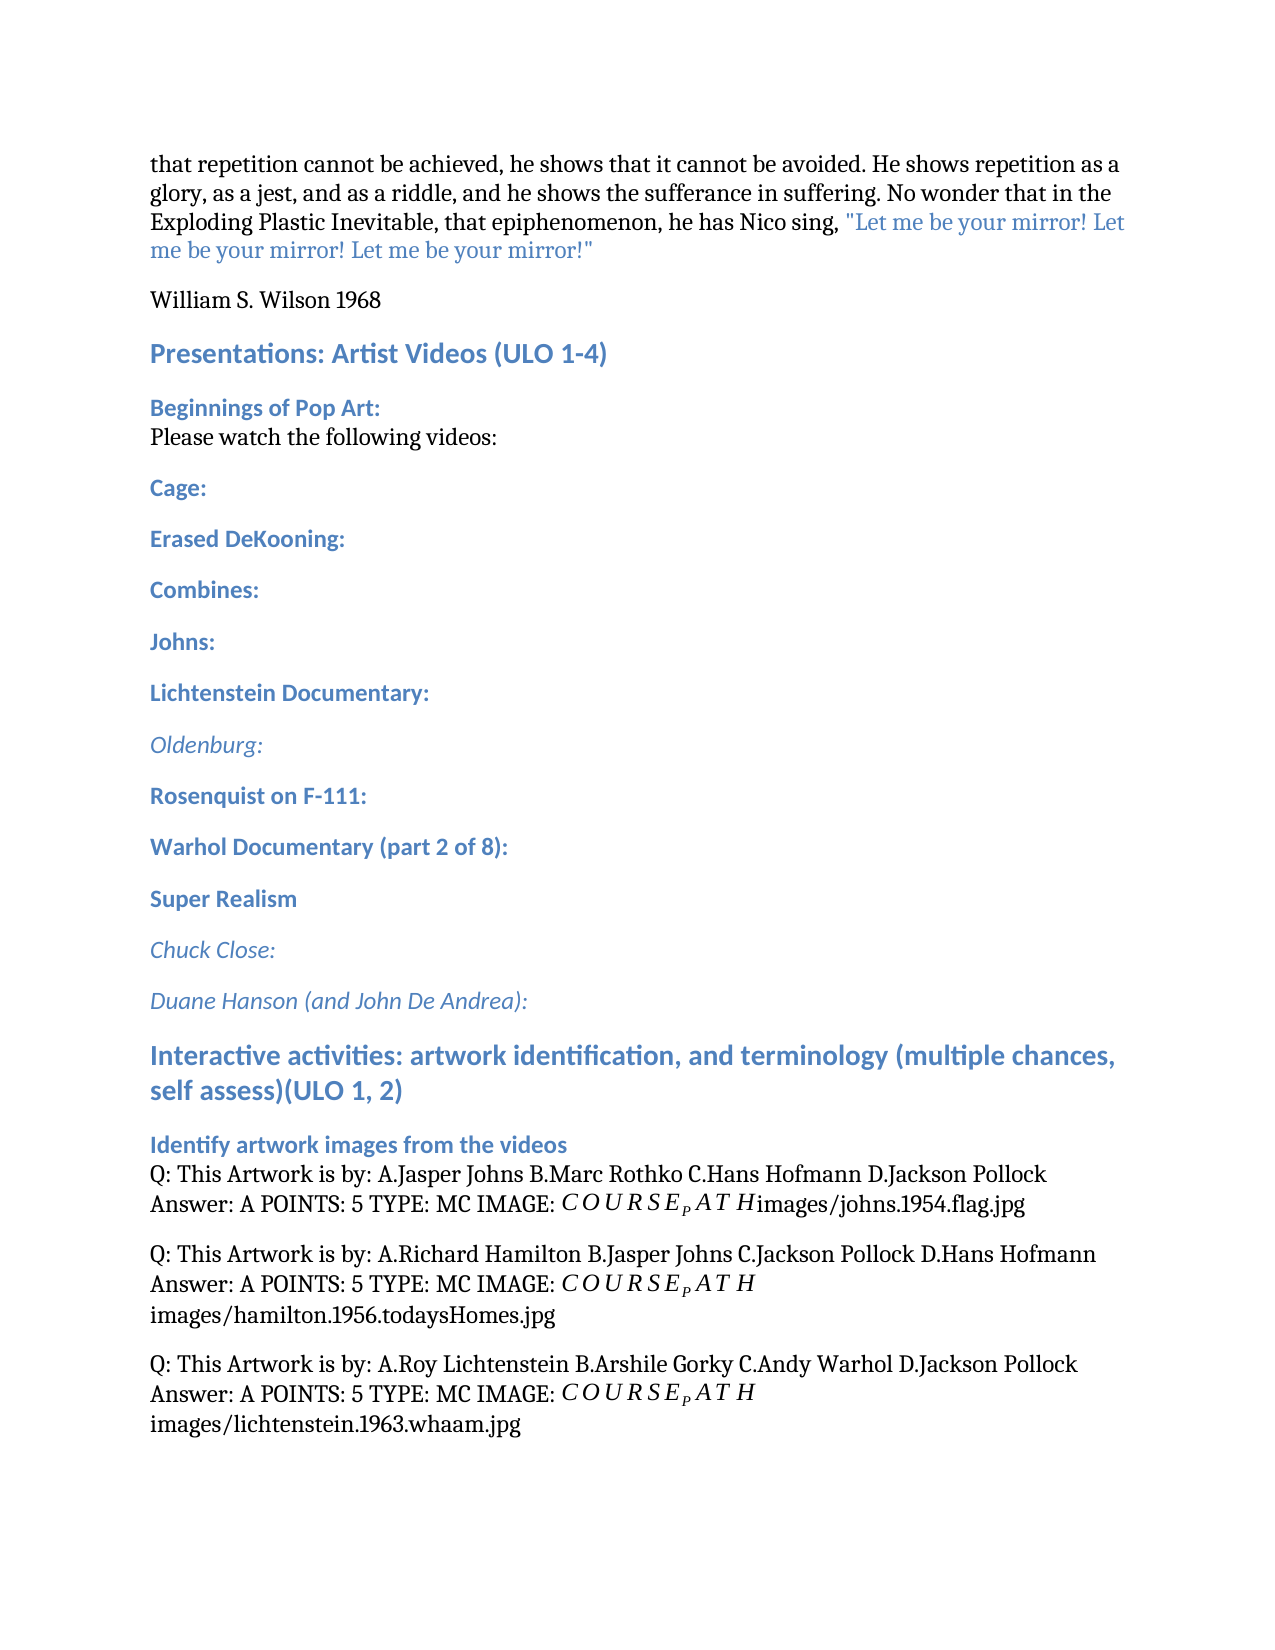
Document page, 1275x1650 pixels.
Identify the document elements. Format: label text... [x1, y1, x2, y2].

text William S. Wilson 1968 [150, 286, 1125, 314]
subtitle Combines: [150, 575, 1125, 605]
subtitle Duane Hanson (and John De Andrea): [150, 986, 1125, 1016]
subtitle Interactive activities: artwork identification, and terminology (multiple chances, self assess)(ULO 1, 2) [150, 1037, 1125, 1108]
text Q: This Artwork is by: A.Jasper Johns B.Marc Rothko C.Hans Hofmann D.Jackson Pollock Answer: A POINTS: 5 TYPE: MC IMAGE: images/johns.1954.flag.jpg [150, 1159, 1125, 1219]
subtitle Johns: [150, 626, 1125, 657]
subtitle Super Realism [150, 883, 1125, 913]
subtitle Erased DeKooning: [150, 523, 1125, 554]
text Q: This Artwork is by: A.Roy Lichtenstein B.Arshile Gorky C.Andy Warhol D.Jackson Pollock Answer: A POINTS: 5 TYPE: MC IMAGE: images/lichtenstein.1963.whaam.jpg [150, 1350, 1125, 1439]
subtitle Beginnings of Pop Art: [150, 392, 1125, 422]
subtitle Lichtenstein Documentary: [150, 677, 1125, 708]
subtitle Rosenquist on F-111: [150, 780, 1125, 811]
text Please watch the following videos: [150, 422, 1125, 451]
subtitle Oldenburg: [150, 729, 1125, 759]
subtitle Identify artwork images from the videos [150, 1129, 1125, 1159]
subtitle Cage: [150, 472, 1125, 502]
subtitle Chuck Close: [150, 934, 1125, 965]
text Q: This Artwork is by: A.Richard Hamilton B.Jasper Johns C.Jackson Pollock D.Hans Hofmann Answer: A POINTS: 5 TYPE: MC IMAGE: images/hamilton.1956.todaysHomes.jpg [150, 1240, 1125, 1329]
subtitle Warhol Documentary (part 2 of 8): [150, 831, 1125, 862]
subtitle Presentations: Artist Videos (ULO 1-4) [150, 335, 1125, 371]
